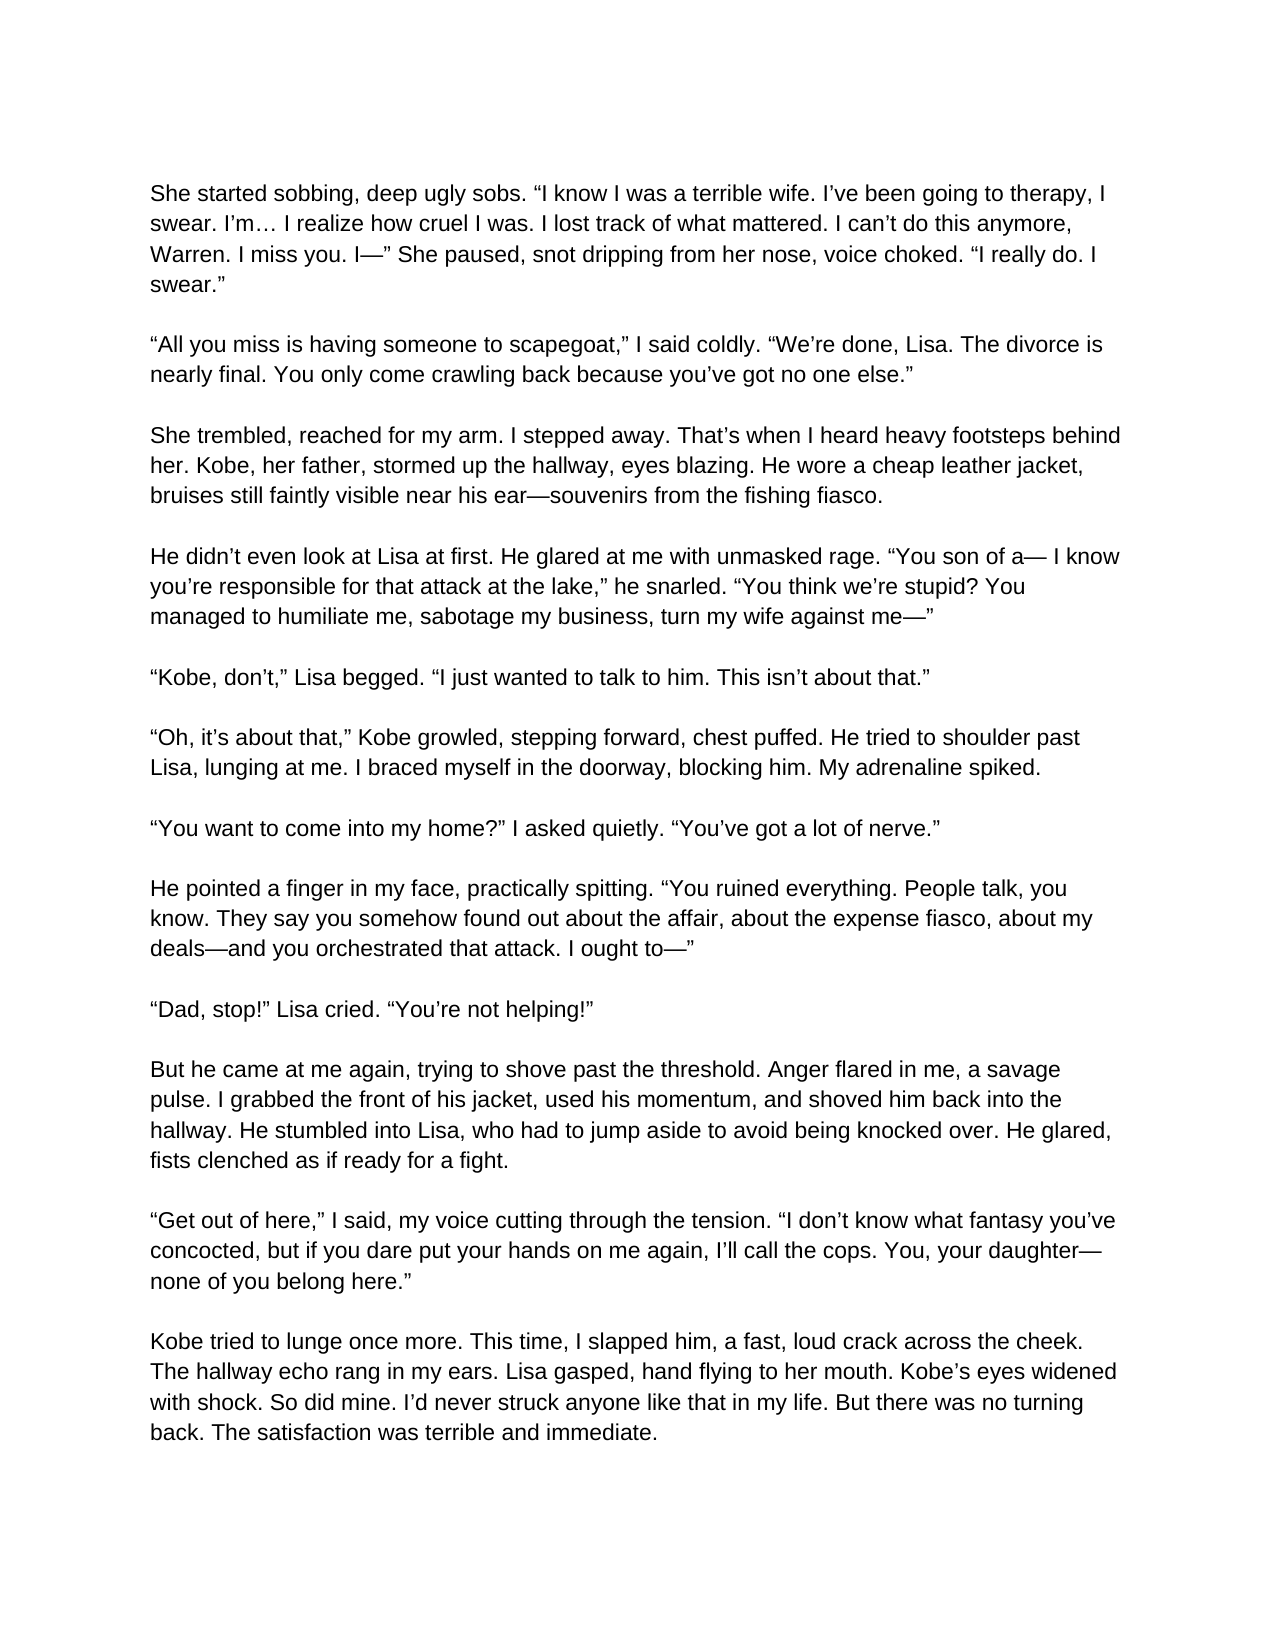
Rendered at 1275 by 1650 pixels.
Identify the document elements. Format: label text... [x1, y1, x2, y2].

text “Kobe, don’t,” Lisa begged. “I just wanted to talk to him. This isn’t about that.” [150, 663, 1125, 690]
text She started sobbing, deep ugly sobs. “I know I was a terrible wife. I’ve been going to therapy, I swear. I’m… I realize how cruel I was. I lost track of what mattered. I can’t do this anymore, Warren. I miss you. I—” She paused, snot dripping from her nose, voice choked. “I really do. I swear.” [150, 180, 1125, 297]
text “Oh, it’s about that,” Kobe growled, stepping forward, chest puffed. He tried to shoulder past Lisa, lunging at me. I braced myself in the doorway, blocking him. My adrenaline spiked. [150, 724, 1125, 781]
text He pointed a finger in my face, practically spitting. “You ruined everything. People talk, you know. They say you somehow found out about the affair, about the expense fiasco, about my deals—and you orchestrated that attack. I ought to—” [150, 875, 1125, 962]
text “Dad, stop!” Lisa cried. “You’re not helping!” [150, 996, 1125, 1022]
text Kobe tried to lunge once more. This time, I slapped him, a fast, loud crack across the cheek. The hallway echo rang in my ears. Lisa gasped, hand flying to her mouth. Kobe’s eyes widened with shock. So did mine. I’d never struck anyone like that in my life. But there was no turning back. The satisfaction was terrible and immediate. [150, 1328, 1125, 1445]
text But he came at me again, trying to shove past the threshold. Anger flared in me, a savage pulse. I grabbed the front of his jacket, used his momentum, and shoved him back into the hallway. He stumbled into Lisa, who had to jump aside to avoid being knocked over. He glared, fists clenched as if ready for a fight. [150, 1056, 1125, 1173]
text “You want to come into my home?” I asked quietly. “You’ve got a lot of nerve.” [150, 814, 1125, 841]
text “Get out of here,” I said, my voice cutting through the tension. “I don’t know what fantasy you’ve concocted, but if you dare put your hands on me again, I’ll call the cops. You, your daughter—none of you belong here.” [150, 1207, 1125, 1294]
text He didn’t even look at Lisa at first. He glared at me with unmasked rage. “You son of a— I know you’re responsible for that attack at the lake,” he snarled. “You think we’re stupid? You managed to humiliate me, sabotage my business, turn my wife against me—” [150, 543, 1125, 629]
text “All you miss is having someone to scapegoat,” I said coldly. “We’re done, Lisa. The divorce is nearly final. You only come crawling back because you’ve got no one else.” [150, 331, 1125, 388]
text She trembled, reached for my arm. I stepped away. That’s when I heard heavy footsteps behind her. Kobe, her father, stormed up the hallway, eyes blazing. He wore a cheap leather jacket, bruises still faintly visible near his ear—souvenirs from the fishing fiasco. [150, 422, 1125, 509]
